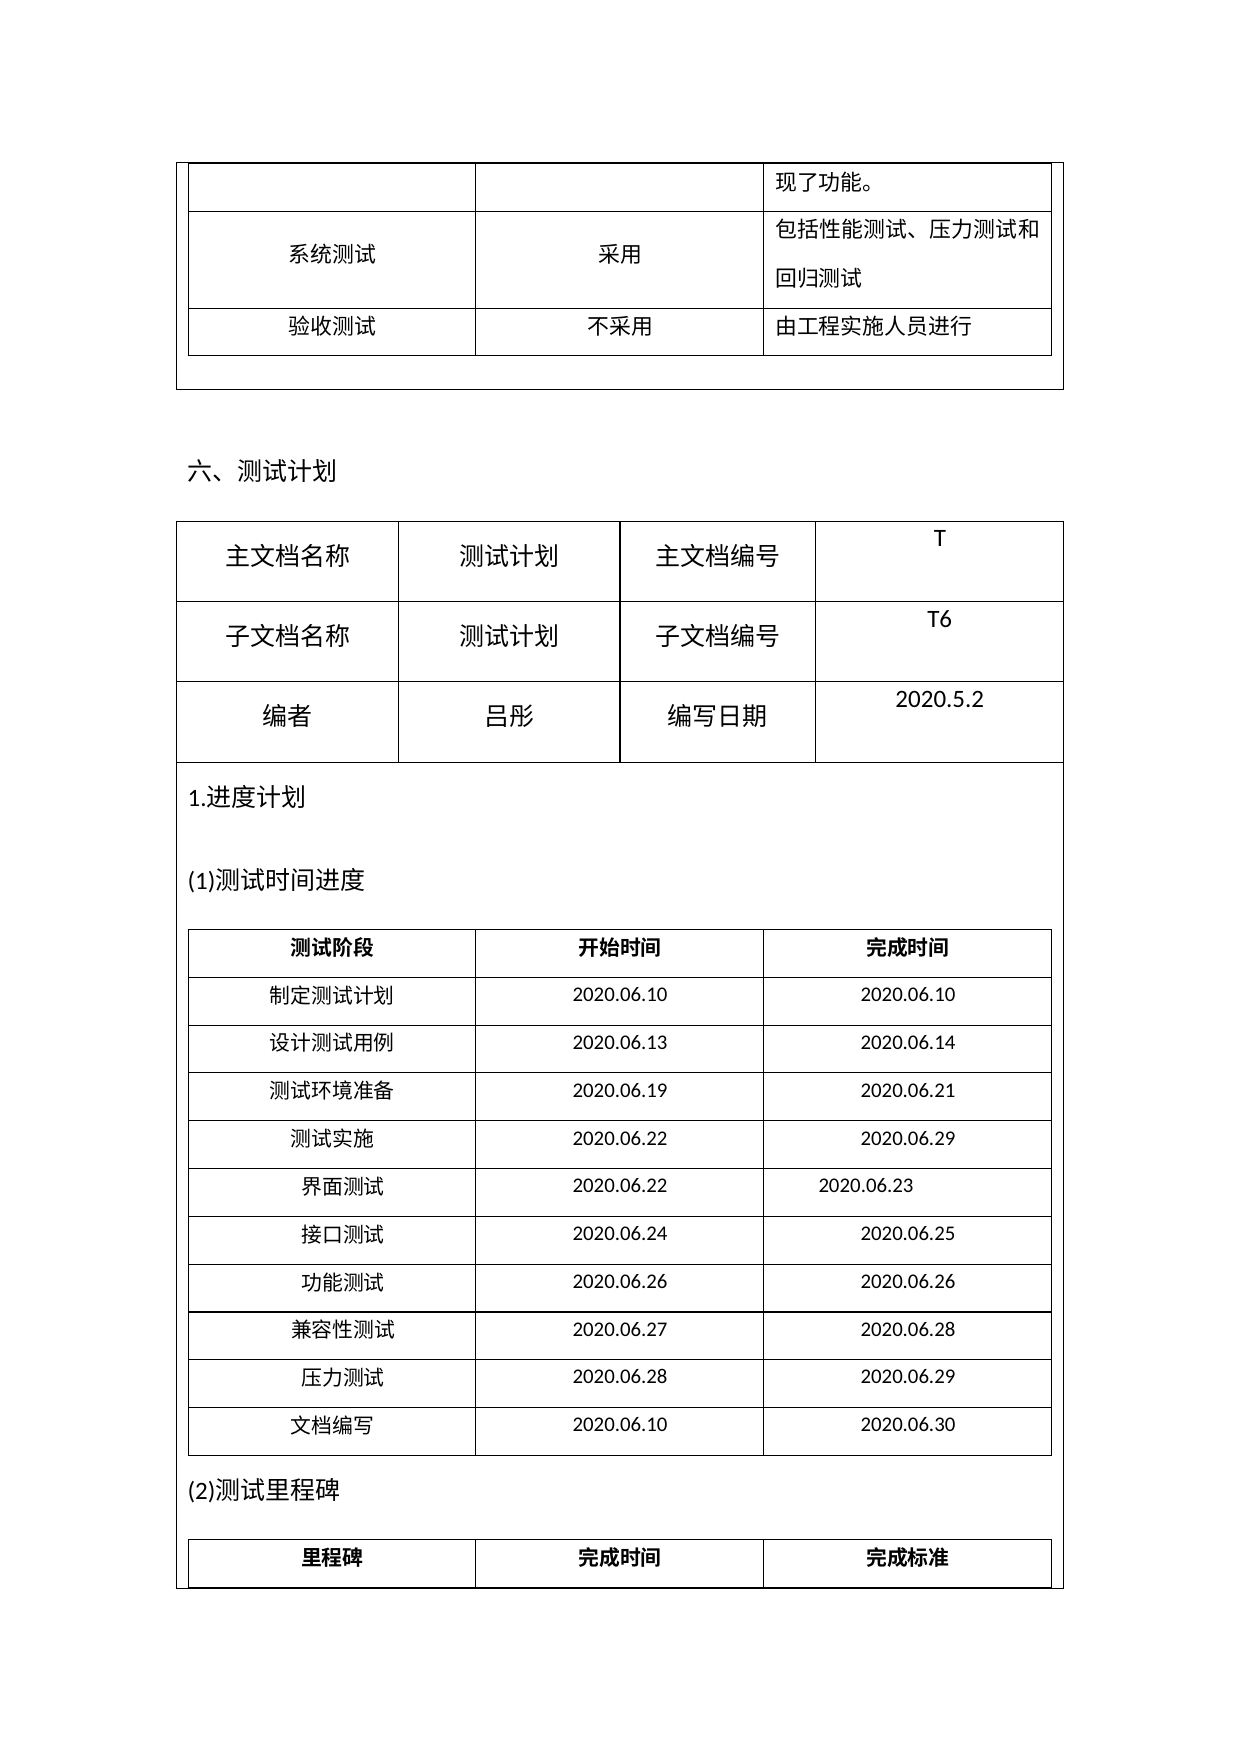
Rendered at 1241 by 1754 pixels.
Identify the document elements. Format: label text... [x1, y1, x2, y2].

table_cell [177, 763, 1063, 1588]
table_header 测试计划 [399, 522, 619, 601]
table_cell 2020.5.2 [816, 682, 1063, 762]
table_header T [816, 522, 1063, 601]
table_header 主文档编号 [621, 522, 815, 601]
table_cell 测试计划 [399, 602, 619, 681]
table_cell T6 [816, 602, 1063, 681]
text 六、测试计划 [187, 437, 1053, 502]
table_cell 子文档名称 [177, 602, 398, 681]
table_cell 子文档编号 [621, 602, 815, 681]
table_cell 吕彤 [399, 682, 619, 762]
table_cell 编者 [177, 682, 398, 762]
table_header 主文档名称 [177, 522, 398, 601]
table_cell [177, 163, 1063, 389]
table_cell 编写日期 [621, 682, 815, 762]
